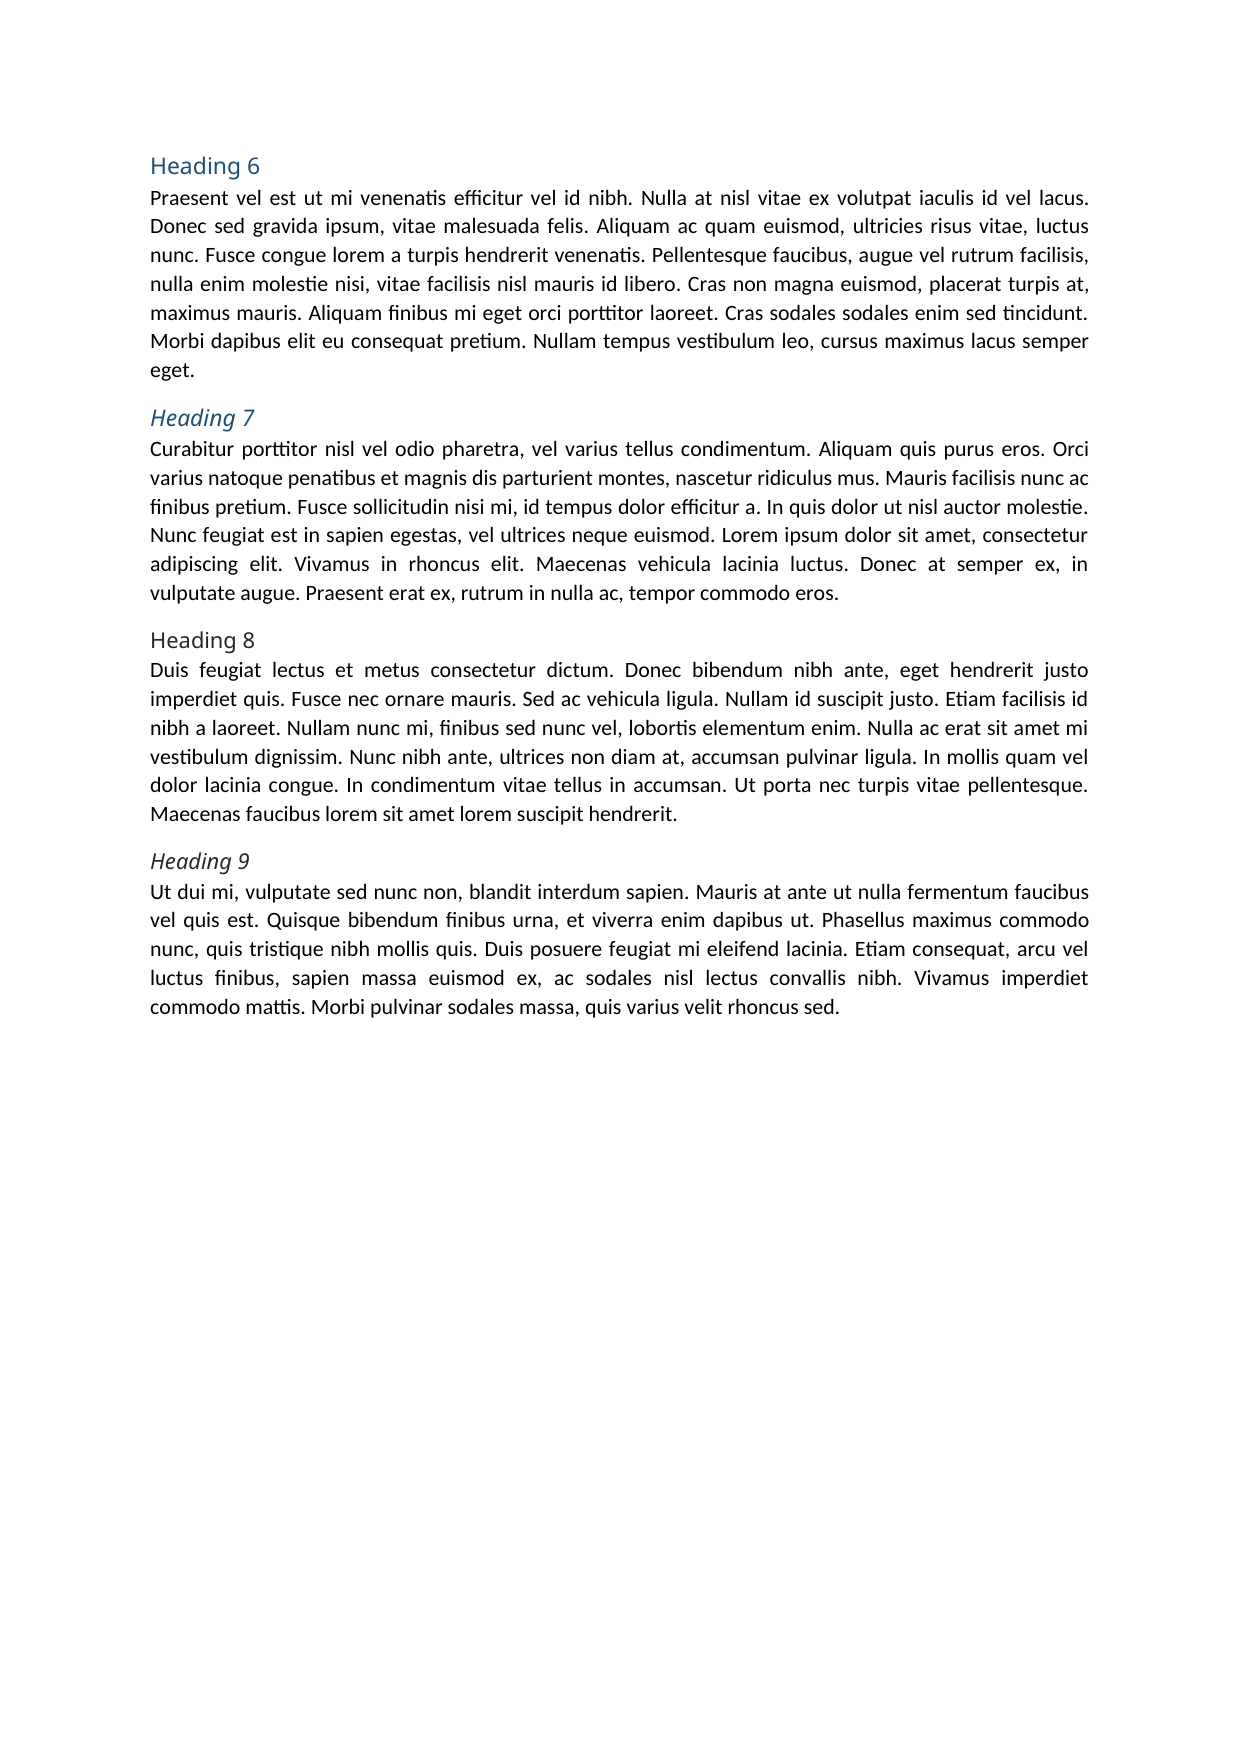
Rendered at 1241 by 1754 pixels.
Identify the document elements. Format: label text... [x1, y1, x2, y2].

text Curabitur porttitor nisl vel odio pharetra, vel varius tellus condimentum. Aliquam quis purus eros. Orci varius natoque penatibus et magnis dis parturient montes, nascetur ridiculus mus. Mauris facilisis nunc ac finibus pretium. Fusce sollicitudin nisi mi, id tempus dolor efficitur a. In quis dolor ut nisl auctor molestie. Nunc feugiat est in sapien egestas, vel ultrices neque euismod. Lorem ipsum dolor sit amet, consectetur adipiscing elit. Vivamus in rhoncus elit. Maecenas vehicula lacinia luctus. Donec at semper ex, in vulputate augue. Praesent erat ex, rutrum in nulla ac, tempor commodo eros. [150, 435, 1090, 606]
text Duis feugiat lectus et metus consectetur dictum. Donec bibendum nibh ante, eget hendrerit justo imperdiet quis. Fusce nec ornare mauris. Sed ac vehicula ligula. Nullam id suscipit justo. Etiam facilisis id nibh a laoreet. Nullam nunc mi, finibus sed nunc vel, lobortis elementum enim. Nulla ac erat sit amet mi vestibulum dignissim. Nunc nibh ante, ultrices non diam at, accumsan pulvinar ligula. In mollis quam vel dolor lacinia congue. In condimentum vitae tellus in accumsan. Ut porta nec turpis vitae pellentesque. Maecenas faucibus lorem sit amet lorem suscipit hendrerit. [150, 657, 1090, 827]
subtitle Heading 8 [150, 624, 1090, 654]
subtitle Heading 9 [150, 846, 1090, 876]
subtitle Heading 7 [150, 402, 1090, 433]
subtitle Heading 6 [150, 150, 1090, 181]
text Ut dui mi, vulputate sed nunc non, blandit interdum sapien. Mauris at ante ut nulla fermentum faucibus vel quis est. Quisque bibendum finibus urna, et viverra enim dapibus ut. Phasellus maximus commodo nunc, quis tristique nibh mollis quis. Duis posuere feugiat mi eleifend lacinia. Etiam consequat, arcu vel luctus finibus, sapien massa euismod ex, ac sodales nisl lectus convallis nibh. Vivamus imperdiet commodo mattis. Morbi pulvinar sodales massa, quis varius velit rhoncus sed. [150, 878, 1090, 1019]
